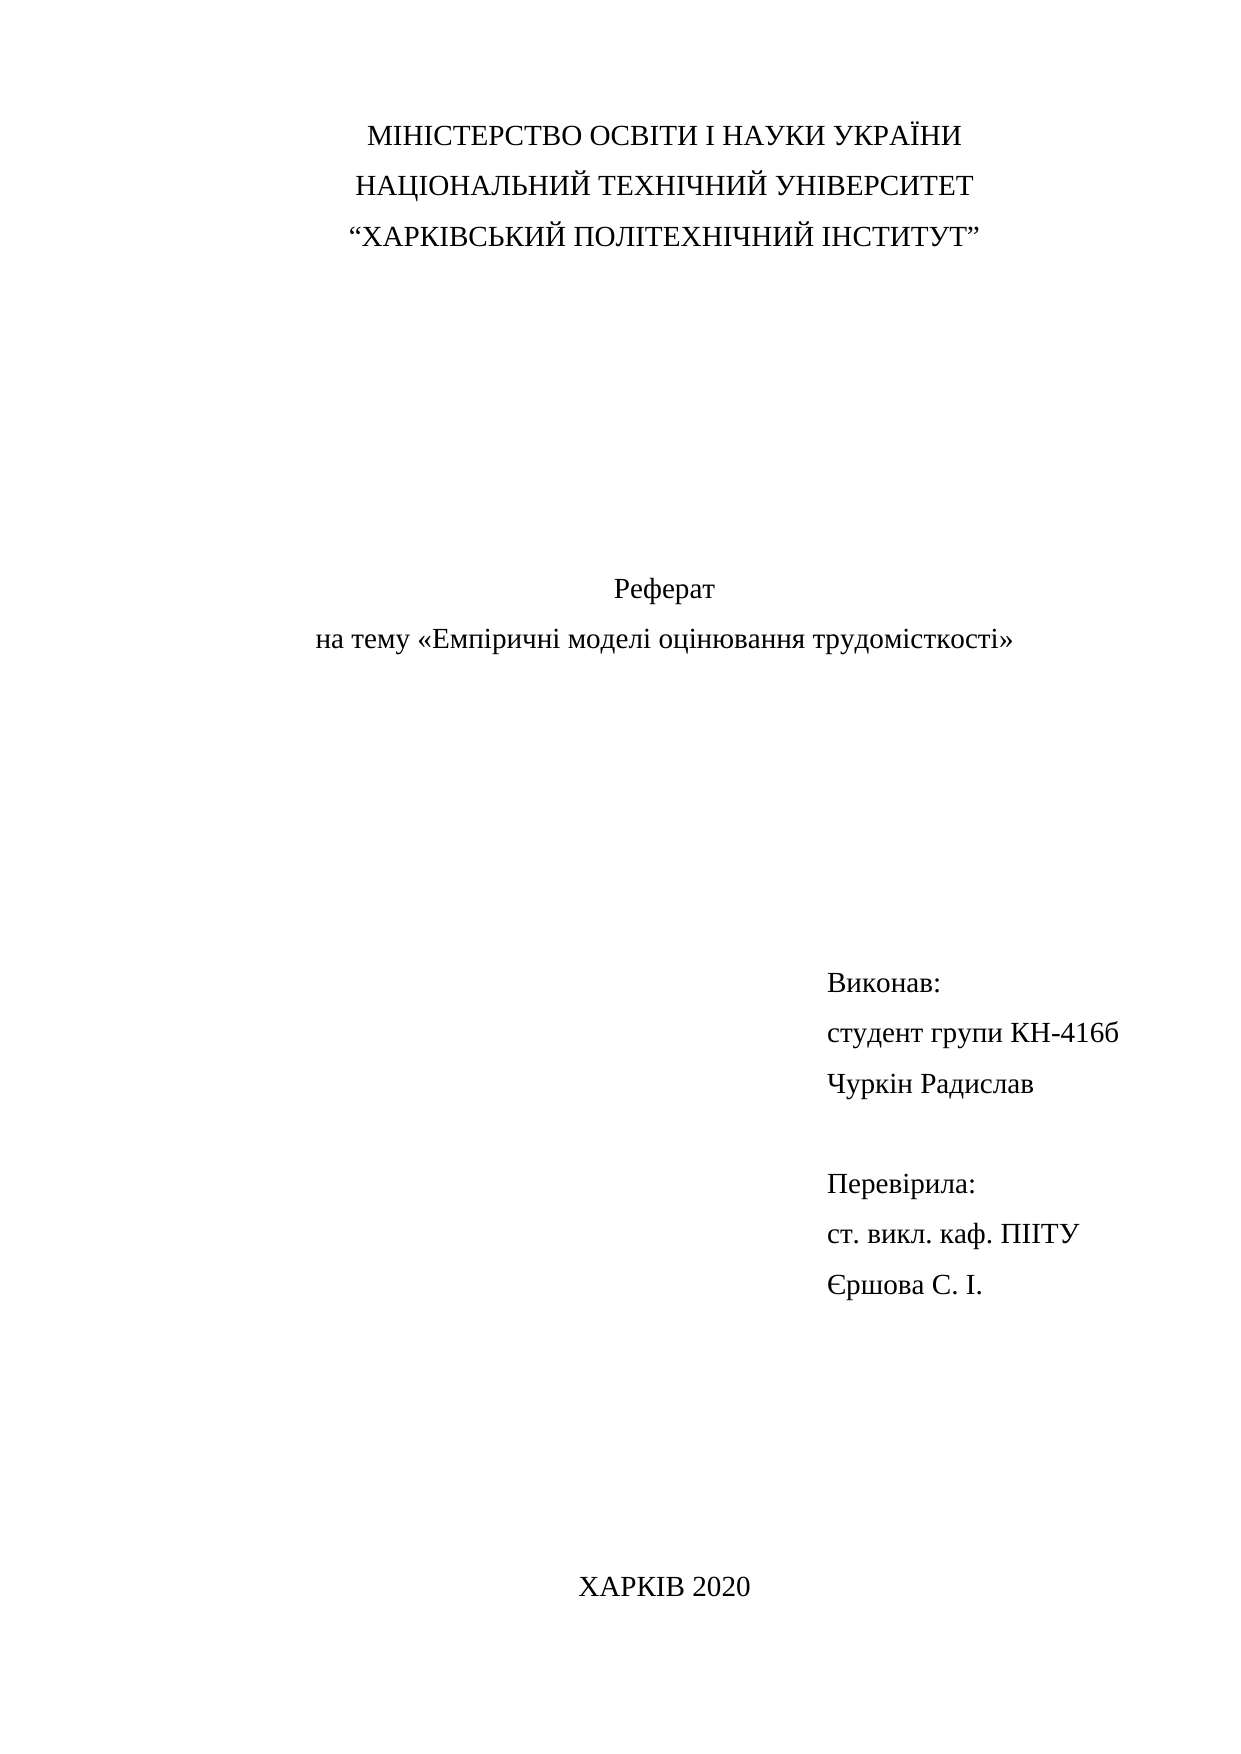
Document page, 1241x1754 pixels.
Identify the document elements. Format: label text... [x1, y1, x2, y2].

text ХАРКІВ 2020 [177, 1569, 1152, 1602]
text МІНІСТЕРСТВО ОСВІТИ І НАУКИ УКРАЇНИ [177, 118, 1152, 152]
text Перевірила: [827, 1166, 1152, 1200]
text Єршова С. І. [827, 1267, 1152, 1301]
text Чуркін Радислав [827, 1066, 1152, 1099]
text НАЦІОНАЛЬНИЙ ТЕХНІЧНИЙ УНІВЕРСИТЕТ [177, 168, 1152, 202]
text студент групи КН-416б [827, 1015, 1152, 1049]
text Реферат [177, 571, 1152, 604]
text на тему «Емпіричні моделі оцінювання трудомісткості» [177, 621, 1152, 655]
text “ХАРКІВСЬКИЙ ПОЛІТЕХНІЧНИЙ ІНСТИТУТ” [177, 219, 1152, 252]
text Виконав: [827, 965, 1152, 999]
text ст. викл. каф. ПІІТУ [177, 1217, 1152, 1250]
